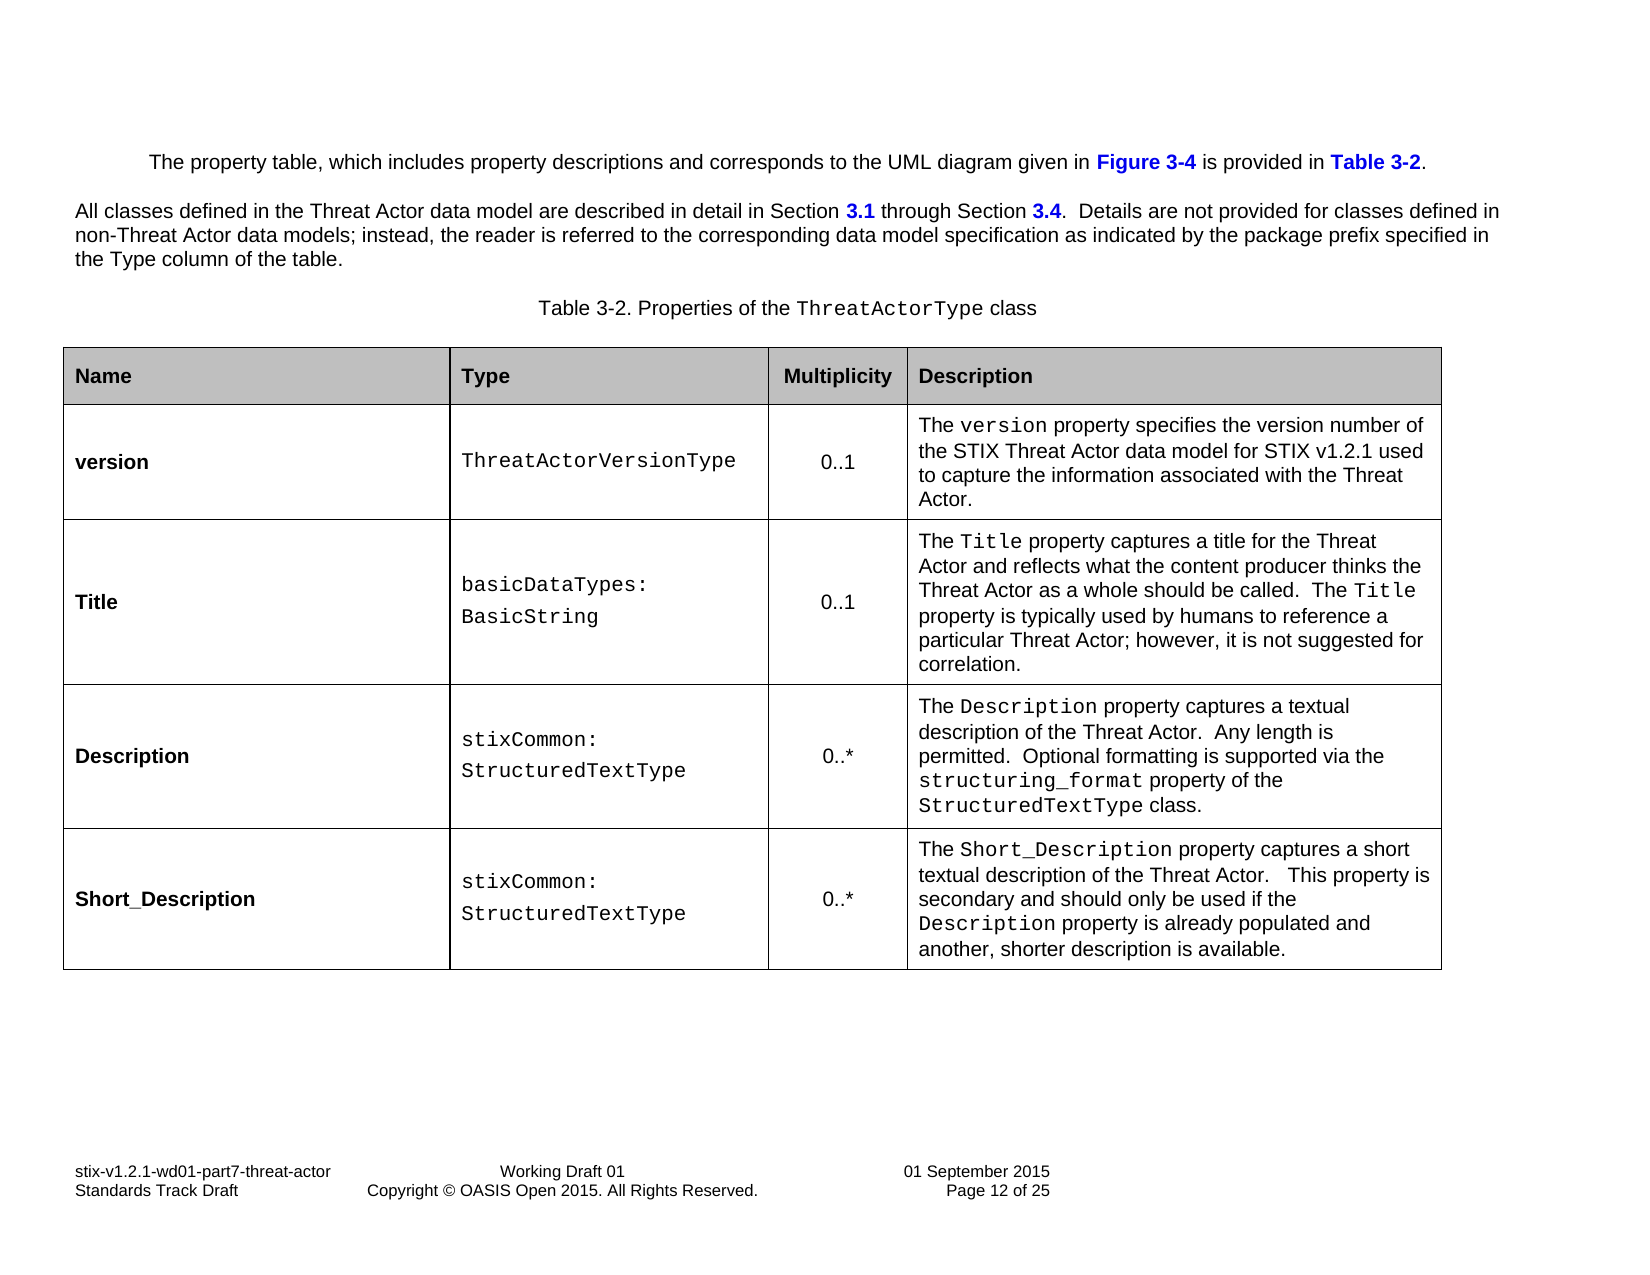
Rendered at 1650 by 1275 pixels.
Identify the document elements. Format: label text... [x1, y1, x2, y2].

table_cell Description [64, 685, 449, 827]
table_cell 0..1 [769, 520, 907, 684]
table_cell 0..* [769, 685, 907, 827]
table_cell Short_Description [64, 829, 449, 969]
table_cell 0..* [769, 829, 907, 969]
table_cell 0..1 [769, 405, 907, 519]
table_cell The Description property captures a textual description of the Threat Actor. Any length is permitted. Optional formatting is supported via the structuring_format property of the StructuredTextType class. [908, 685, 1441, 827]
table_cell stixCommon: StructuredTextType [451, 685, 768, 827]
table_cell version [64, 405, 449, 519]
text All classes defined in the Threat Actor data model are described in detail in Section 3.1 through Section 3.4. Details are not provided for classes defined in non-Threat Actor data models; instead, the reader is referred to the corresponding data model specification as indicated by the package prefix specified in the Type column of the table. [75, 199, 1500, 271]
table_header Type [451, 348, 768, 404]
table_cell stixCommon: StructuredTextType [451, 829, 768, 969]
table_cell ThreatActorVersionType [451, 405, 768, 519]
table_header Description [908, 348, 1441, 404]
table_cell basicDataTypes: BasicString [451, 520, 768, 684]
table_header Name [64, 348, 449, 404]
table_cell The version property specifies the version number of the STIX Threat Actor data model for STIX v1.2.1 used to capture the information associated with the Threat Actor. [908, 405, 1441, 519]
table_cell The Title property captures a title for the Threat Actor and reflects what the content producer thinks the Threat Actor as a whole should be called. The Title property is typically used by humans to reference a particular Threat Actor; however, it is not suggested for correlation. [908, 520, 1441, 684]
table_header Multiplicity [769, 348, 907, 404]
table_cell Title [64, 520, 449, 684]
table_cell The Short_Description property captures a short textual description of the Threat Actor. This property is secondary and should only be used if the Description property is already populated and another, shorter description is available. [908, 829, 1441, 969]
